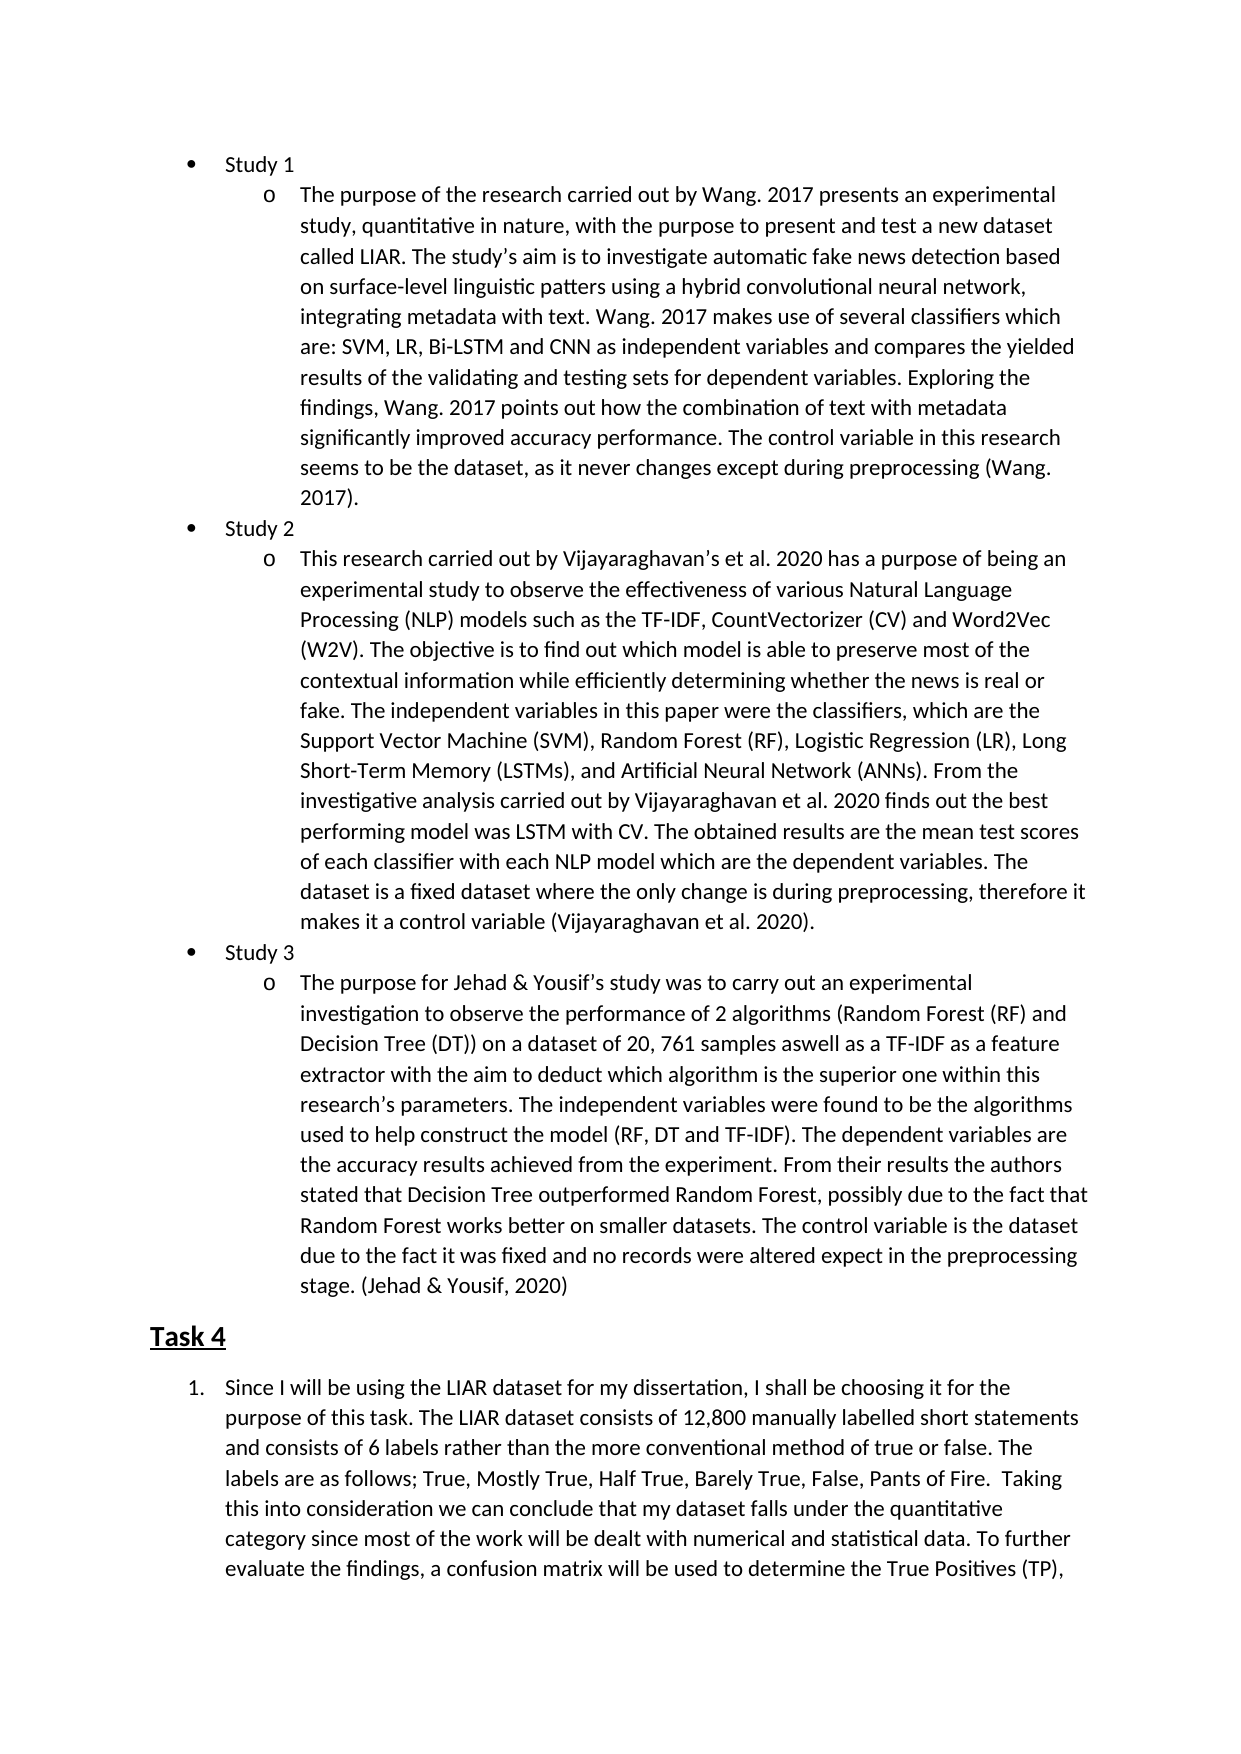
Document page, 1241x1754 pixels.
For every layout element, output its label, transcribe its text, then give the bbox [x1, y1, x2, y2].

list This research carried out by Vijayaraghavan’s et al. 2020 has a purpose of being an experimental study to observe the effectiveness of various Natural Language Processing (NLP) models such as the TF-IDF, CountVectorizer (CV) and Word2Vec (W2V). The objective is to find out which model is able to preserve most of the contextual information while efficiently determining whether the news is real or fake. The independent variables in this paper were the classifiers, which are the Support Vector Machine (SVM), Random Forest (RF), Logistic Regression (LR), Long Short-Term Memory (LSTMs), and Artificial Neural Network (ANNs). From the investigative analysis carried out by Vijayaraghavan et al. 2020 finds out the best performing model was LSTM with CV. The obtained results are the mean test scores of each classifier with each NLP model which are the dependent variables. The dataset is a fixed dataset where the only change is during preprocessing, therefore it makes it a control variable (Vijayaraghavan et al. 2020). [262, 544, 1090, 936]
list The purpose for Jehad & Yousif’s study was to carry out an experimental investigation to observe the performance of 2 algorithms (Random Forest (RF) and Decision Tree (DT)) on a dataset of 20, 761 samples aswell as a TF-IDF as a feature extractor with the aim to deduct which algorithm is the superior one within this research’s parameters. The independent variables were found to be the algorithms used to help construct the model (RF, DT and TF-IDF). The dependent variables are the accuracy results achieved from the experiment. From their results the authors stated that Decision Tree outperformed Random Forest, possibly due to the fact that Random Forest works better on smaller datasets. The control variable is the dataset due to the fact it was fixed and no records were altered expect in the preprocessing stage. (Jehad & Yousif, 2020) [262, 968, 1090, 1299]
list Study 2 [187, 514, 1090, 542]
list Study 3 [187, 938, 1090, 966]
list Study 1 [187, 150, 1090, 178]
list The purpose of the research carried out by Wang. 2017 presents an experimental study, quantitative in nature, with the purpose to present and test a new dataset called LIAR. The study’s aim is to investigate automatic fake news detection based on surface-level linguistic patters using a hybrid convolutional neural network, integrating metadata with text. Wang. 2017 makes use of several classifiers which are: SVM, LR, Bi-LSTM and CNN as independent variables and compares the yielded results of the validating and testing sets for dependent variables. Exploring the findings, Wang. 2017 points out how the combination of text with metadata significantly improved accuracy performance. The control variable in this research seems to be the dataset, as it never changes except during preprocessing (Wang. 2017). [262, 180, 1090, 511]
text Task 4 [150, 1318, 1090, 1354]
